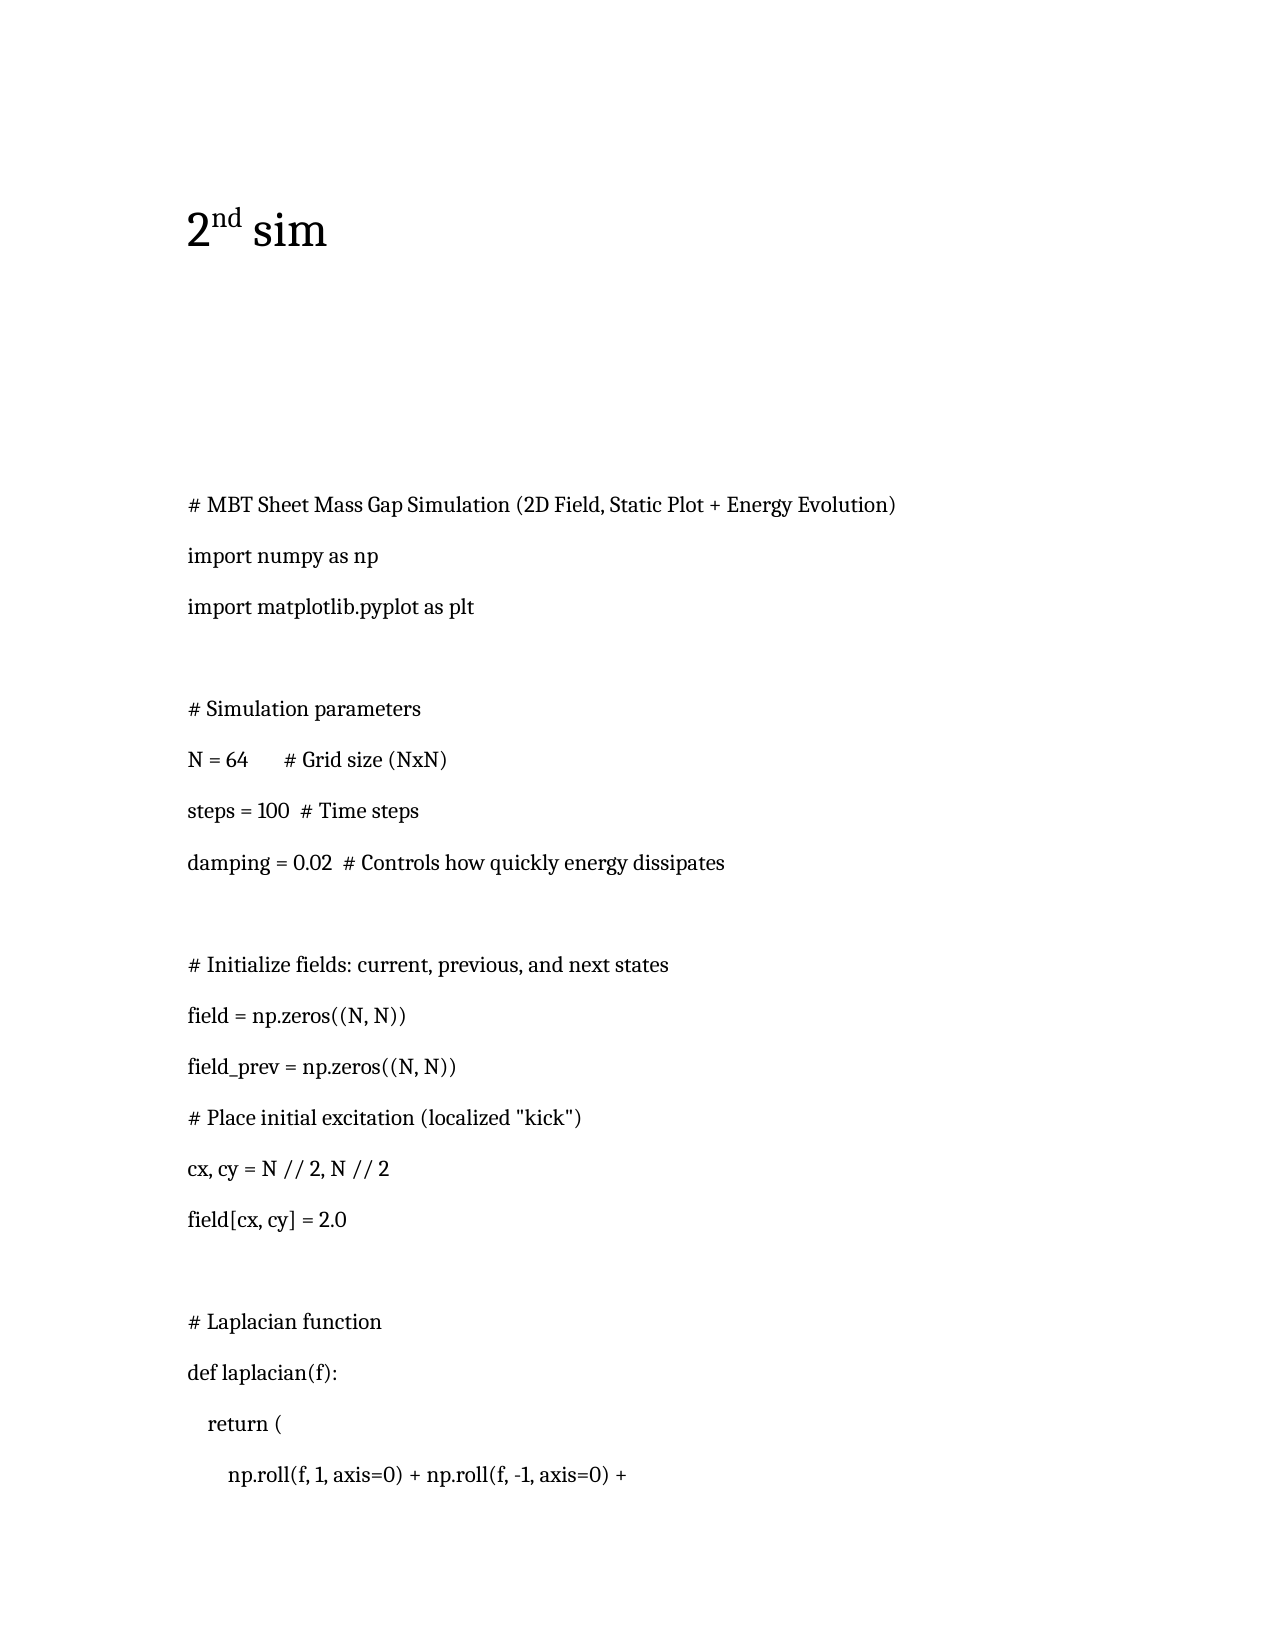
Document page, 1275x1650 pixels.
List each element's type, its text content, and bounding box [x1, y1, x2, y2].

text # MBT Sheet Mass Gap Simulation (2D Field, Static Plot + Energy Evolution) [187, 492, 1087, 518]
text field_prev = np.zeros((N, N)) [187, 1053, 1087, 1080]
text import numpy as np [187, 543, 1087, 569]
text N = 64 # Grid size (NxN) [187, 747, 1087, 774]
text steps = 100 # Time steps [187, 798, 1087, 825]
text damping = 0.02 # Controls how quickly energy dissipates [187, 849, 1087, 876]
text def laplacian(f): [187, 1360, 1087, 1386]
text cx, cy = N // 2, N // 2 [187, 1156, 1087, 1182]
text field[cx, cy] = 2.0 [187, 1207, 1087, 1233]
text import matplotlib.pyplot as plt [187, 594, 1087, 621]
text # Laplacian function [187, 1309, 1087, 1335]
text # Simulation parameters [187, 696, 1087, 723]
text field = np.zeros((N, N)) [187, 1002, 1087, 1029]
text return ( [187, 1411, 1087, 1437]
text np.roll(f, 1, axis=0) + np.roll(f, -1, axis=0) + [187, 1462, 1087, 1488]
text 2nd sim [187, 201, 1087, 258]
text # Place initial excitation (localized "kick") [187, 1104, 1087, 1131]
text # Initialize fields: current, previous, and next states [187, 951, 1087, 978]
